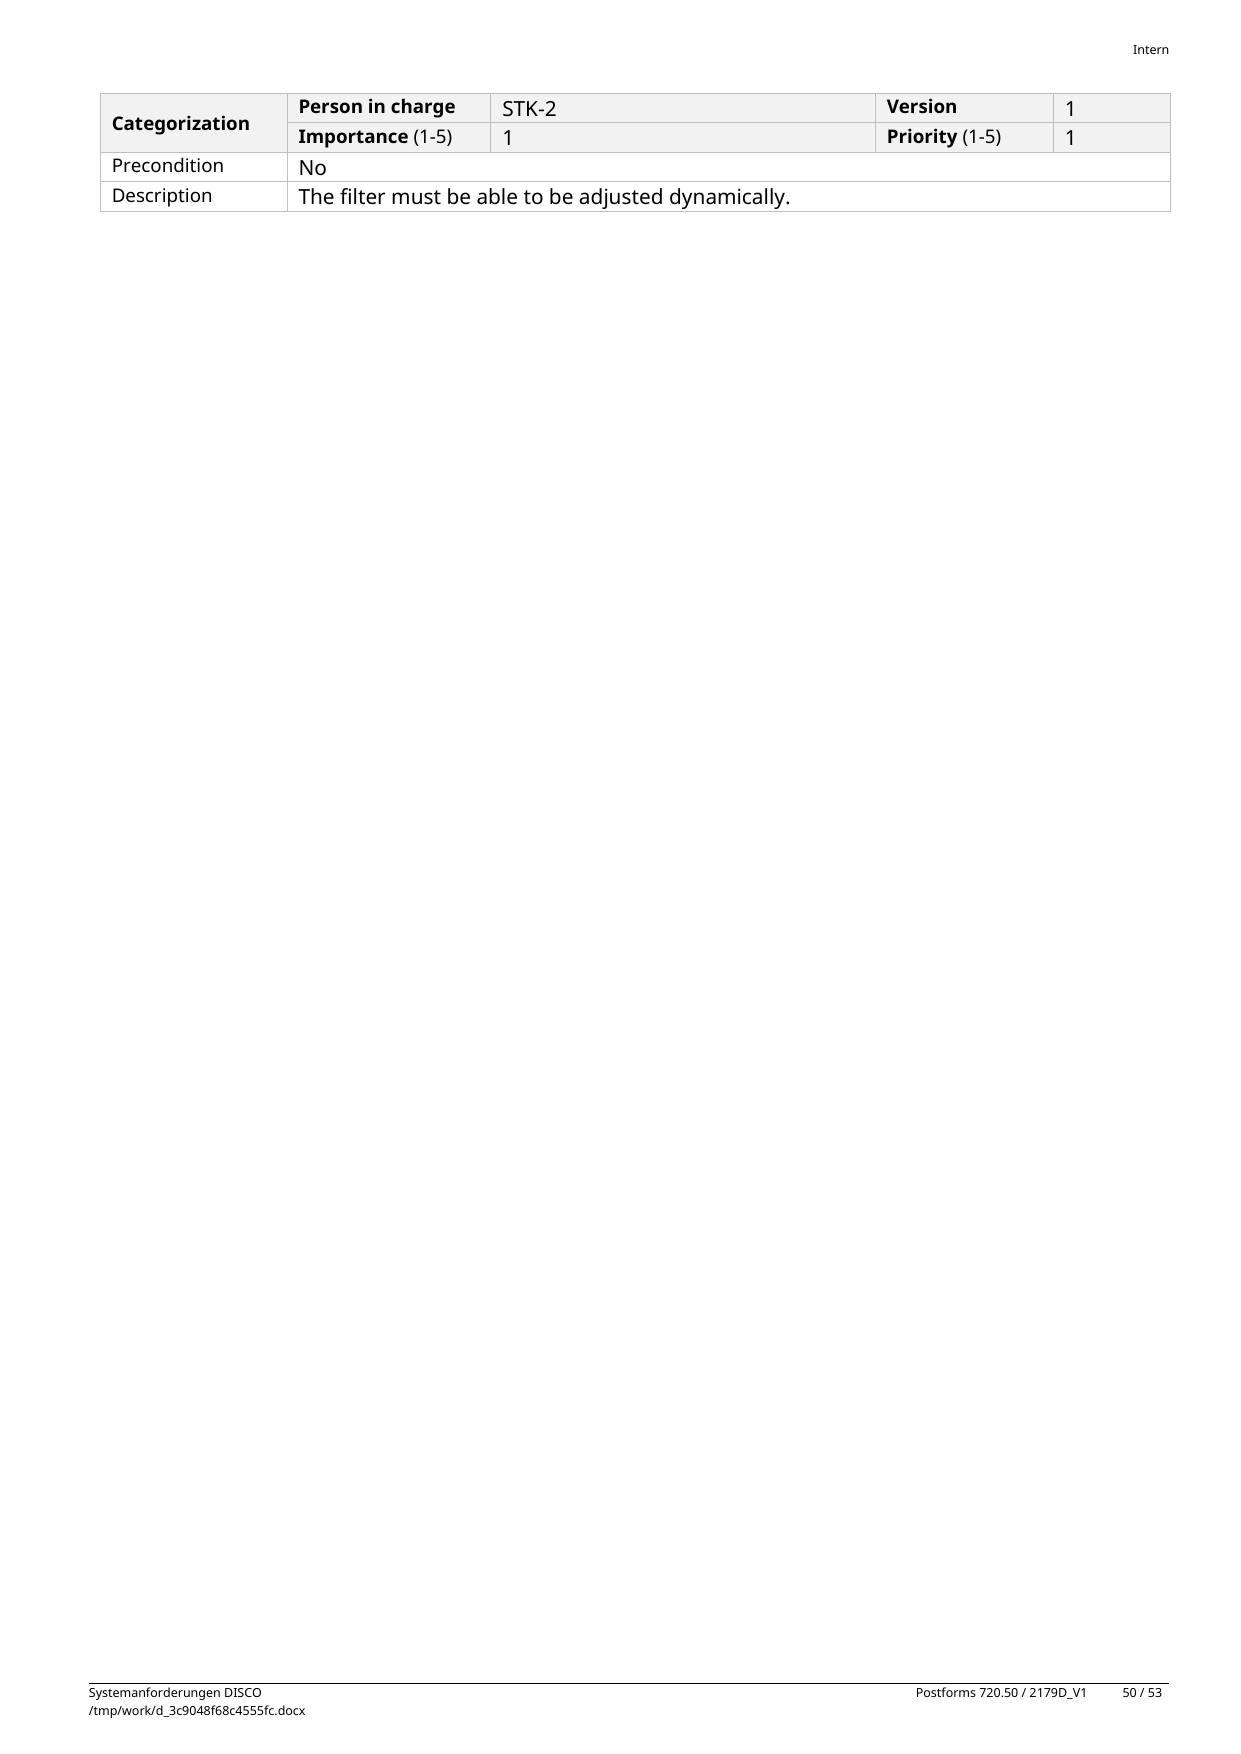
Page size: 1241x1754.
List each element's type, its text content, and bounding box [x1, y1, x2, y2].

table_cell Version [876, 94, 1053, 122]
table_cell Precondition [101, 153, 287, 181]
table_cell Importance (1-5) [288, 123, 490, 152]
table_cell Priority (1-5) [876, 123, 1053, 152]
table_cell No [288, 153, 1170, 181]
table_cell Categorization [101, 94, 287, 152]
table_cell 1 [491, 123, 875, 152]
table_cell Description [101, 182, 287, 211]
table_cell STK-2 [491, 94, 875, 122]
table_cell 1 [1054, 94, 1170, 122]
table_cell 1 [1054, 123, 1170, 152]
table_cell The filter must be able to be adjusted dynamically. [288, 182, 1170, 211]
table_cell Person in charge [288, 94, 490, 122]
